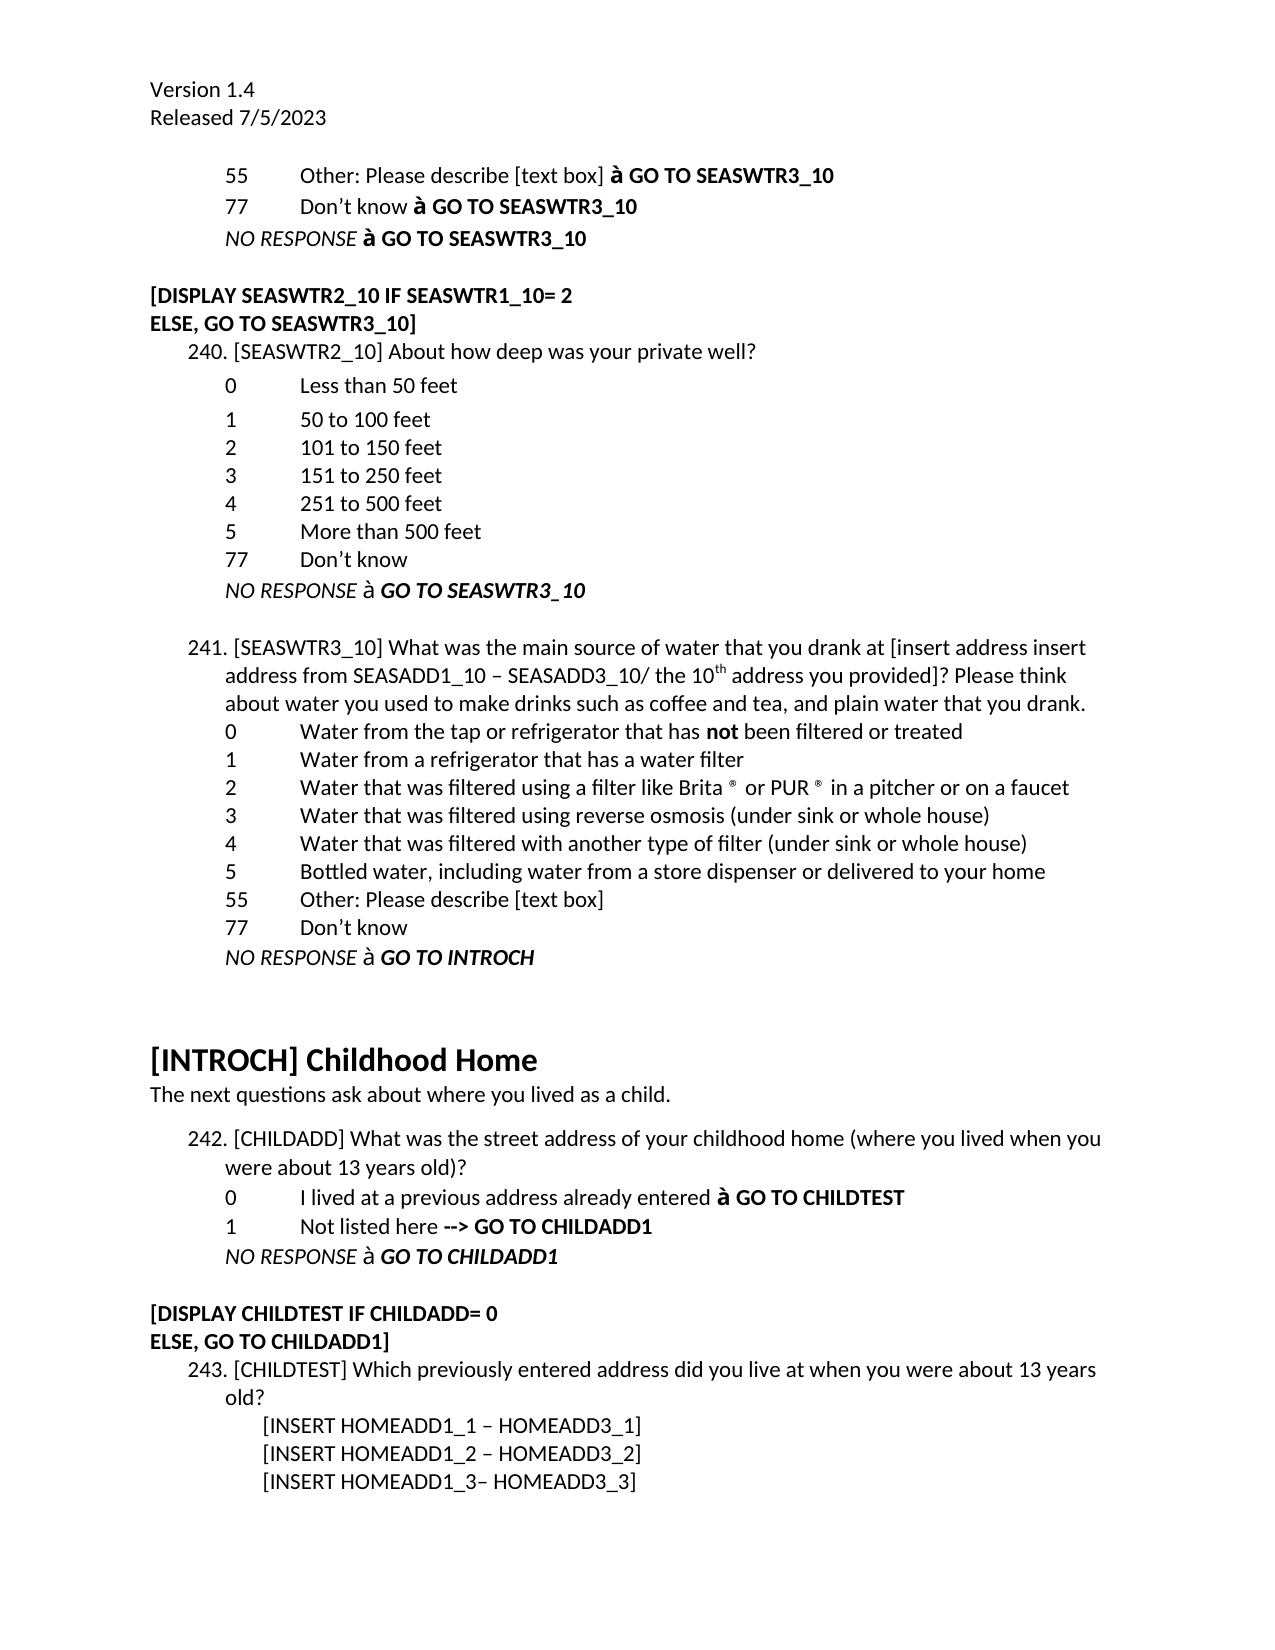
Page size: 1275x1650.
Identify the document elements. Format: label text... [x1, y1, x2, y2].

list 2 Water that was filtered using a filter like Brita ® or PUR ® in a pitcher or on a faucet [225, 773, 1125, 801]
list [CHILDADD] What was the street address of your childhood home (where you lived when you were about 13 years old)? [187, 1124, 1125, 1181]
list [SEASWTR3_10] What was the main source of water that you drank at [insert address insert address from SEASADD1_10 – SEASADD3_10/ the 10th address you provided]? Please think about water you used to make drinks such as coffee and tea, and plain water that you drank. [187, 633, 1125, 717]
list 0 I lived at a previous address already entered à GO TO CHILDTEST [150, 1181, 1125, 1212]
list 77 Don’t know [225, 546, 1125, 573]
list 2 101 to 150 feet [225, 433, 1125, 461]
text [DISPLAY CHILDTEST IF CHILDADD= 0 [150, 1299, 1125, 1327]
list 4 Water that was filtered with another type of filter (under sink or whole house) [225, 829, 1125, 857]
list 1 Not listed here --> GO TO CHILDADD1 [150, 1212, 1125, 1240]
text ELSE, GO TO CHILDADD1] [150, 1327, 1125, 1355]
list 1 50 to 100 feet [225, 405, 1125, 433]
list 77 Don’t know [225, 913, 1125, 941]
list 55 Other: Please describe [text box] [225, 885, 1125, 913]
list NO RESPONSE à GO TO SEASWTR3_10 [187, 573, 1125, 605]
list [CHILDTEST] Which previously entered address did you live at when you were about 13 years old? [187, 1355, 1125, 1411]
list 0 Water from the tap or refrigerator that has not been filtered or treated [225, 717, 1125, 745]
list 3 151 to 250 feet [225, 461, 1125, 489]
text ELSE, GO TO SEASWTR3_10] [150, 309, 1125, 337]
list 1 Water from a refrigerator that has a water filter [225, 745, 1125, 773]
list 3 Water that was filtered using reverse osmosis (under sink or whole house) [225, 801, 1125, 829]
list NO RESPONSE à GO TO INTROCH [225, 941, 1125, 972]
text 0 Less than 50 feet [150, 371, 1125, 399]
subtitle [INTROCH] Childhood Home [150, 1039, 1125, 1080]
list NO RESPONSE à GO TO CHILDADD1 [150, 1240, 1125, 1271]
text [INSERT HOMEADD1_2 – HOMEADD3_2] [187, 1439, 1125, 1467]
list 5 Bottled water, including water from a store dispenser or delivered to your home [225, 857, 1125, 885]
text [DISPLAY SEASWTR2_10 IF SEASWTR1_10= 2 [150, 281, 1125, 309]
list 5 More than 500 feet [225, 517, 1125, 546]
list NO RESPONSE à GO TO SEASWTR3_10 [225, 222, 1125, 253]
text [INSERT HOMEADD1_3– HOMEADD3_3] [187, 1467, 1125, 1495]
list 77 Don’t know à GO TO SEASWTR3_10 [225, 190, 1125, 222]
list [SEASWTR2_10] About how deep was your private well? [187, 337, 1125, 365]
text [INSERT HOMEADD1_1 – HOMEADD3_1] [187, 1411, 1125, 1439]
list 55 Other: Please describe [text box] à GO TO SEASWTR3_10 [225, 159, 1125, 190]
list 4 251 to 500 feet [225, 489, 1125, 517]
text The next questions ask about where you lived as a child. [150, 1080, 1125, 1108]
